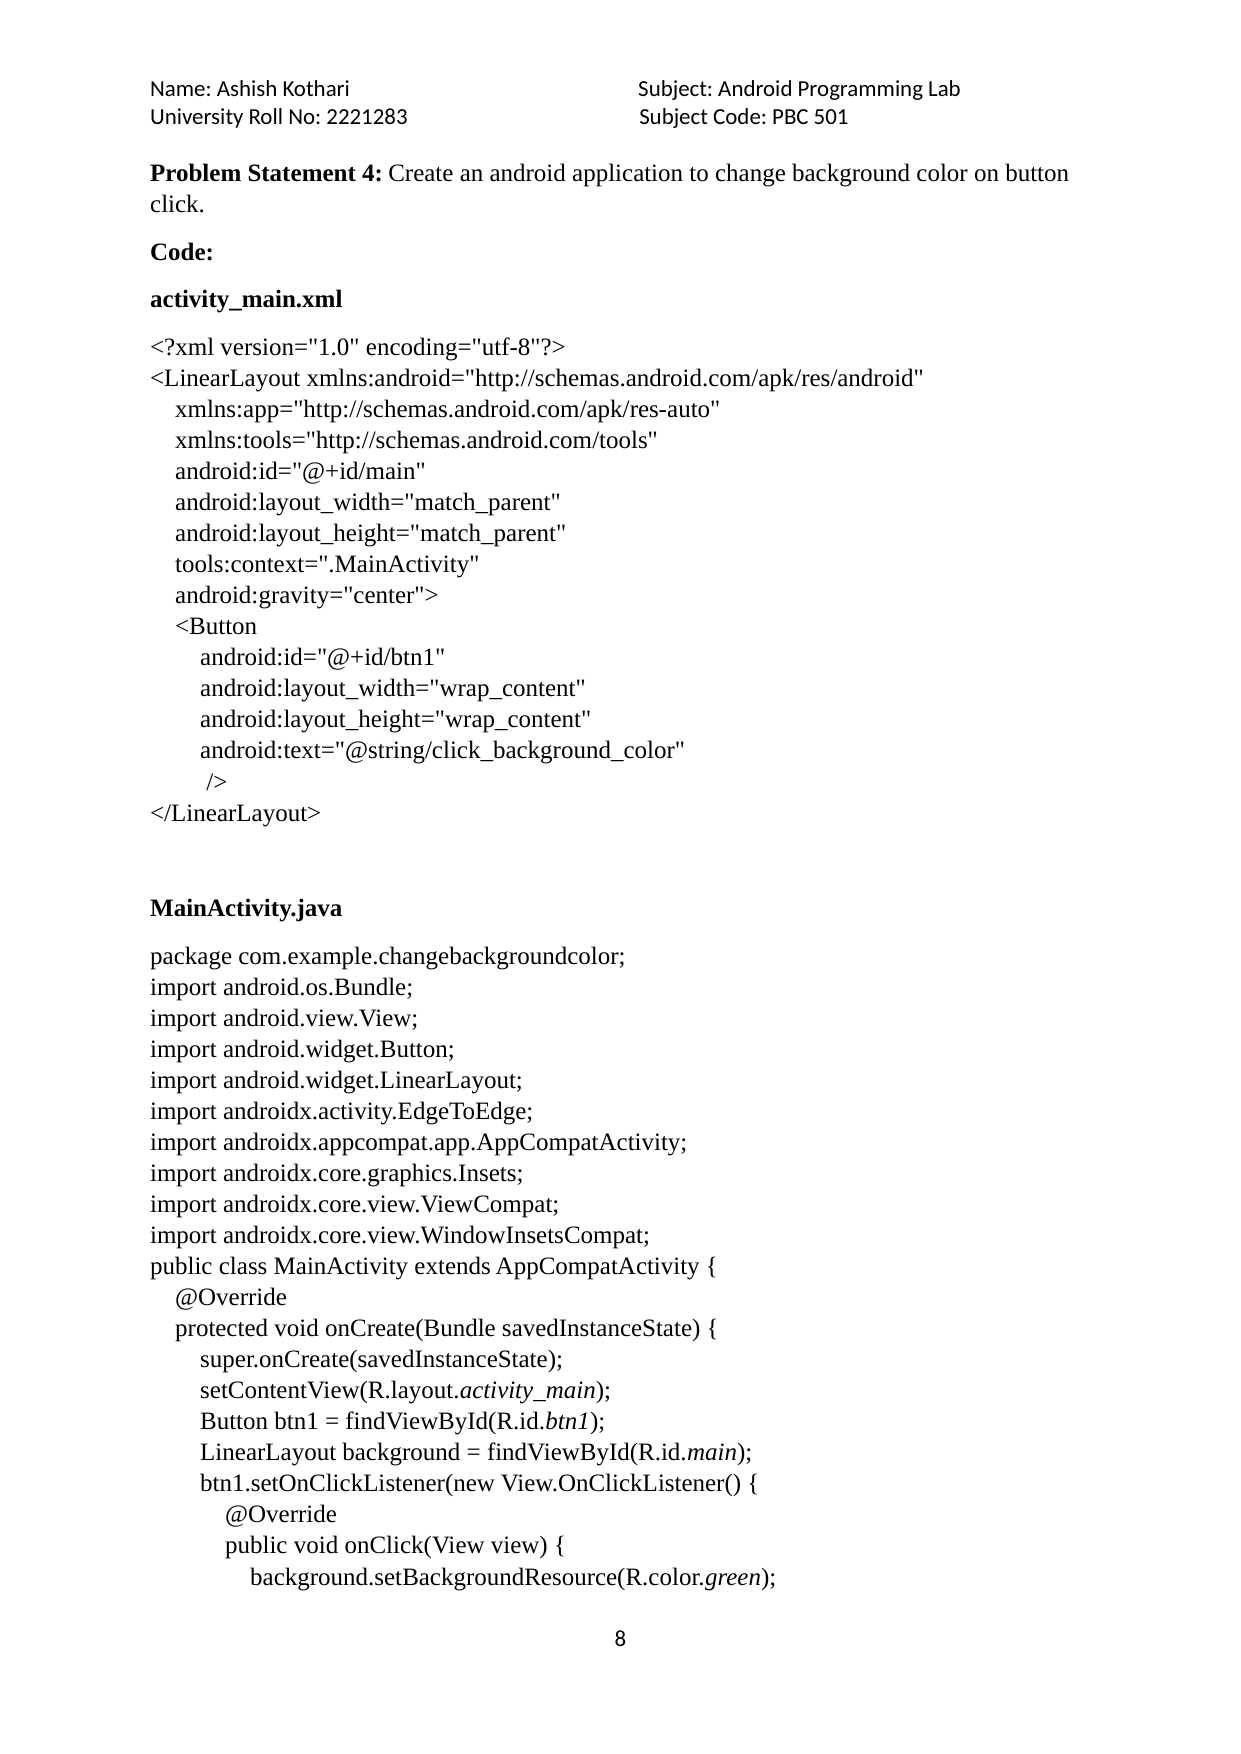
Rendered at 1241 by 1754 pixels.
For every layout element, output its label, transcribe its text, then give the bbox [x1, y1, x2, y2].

text MainActivity.java [150, 893, 1090, 922]
text Problem Statement 4: Create an android application to change background color on button click. [150, 158, 1090, 218]
text activity_main.xml [150, 284, 1090, 313]
text Code: [150, 237, 1090, 265]
text <?xml version="1.0" encoding="utf-8"?> <LinearLayout xmlns:android="http://schemas.android.com/apk/res/android" xmlns:app="http://schemas.android.com/apk/res-auto" xmlns:tools="http://schemas.android.com/tools" android:id="@+id/main" android:layout_width="match_parent" android:layout_height="match_parent" tools:context=".MainActivity" android:gravity="center"> <Button android:id="@+id/btn1" android:layout_width="wrap_content" android:layout_height="wrap_content" android:text="@string/click_background_color" /> </LinearLayout> [150, 332, 1090, 826]
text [150, 941, 1090, 1590]
